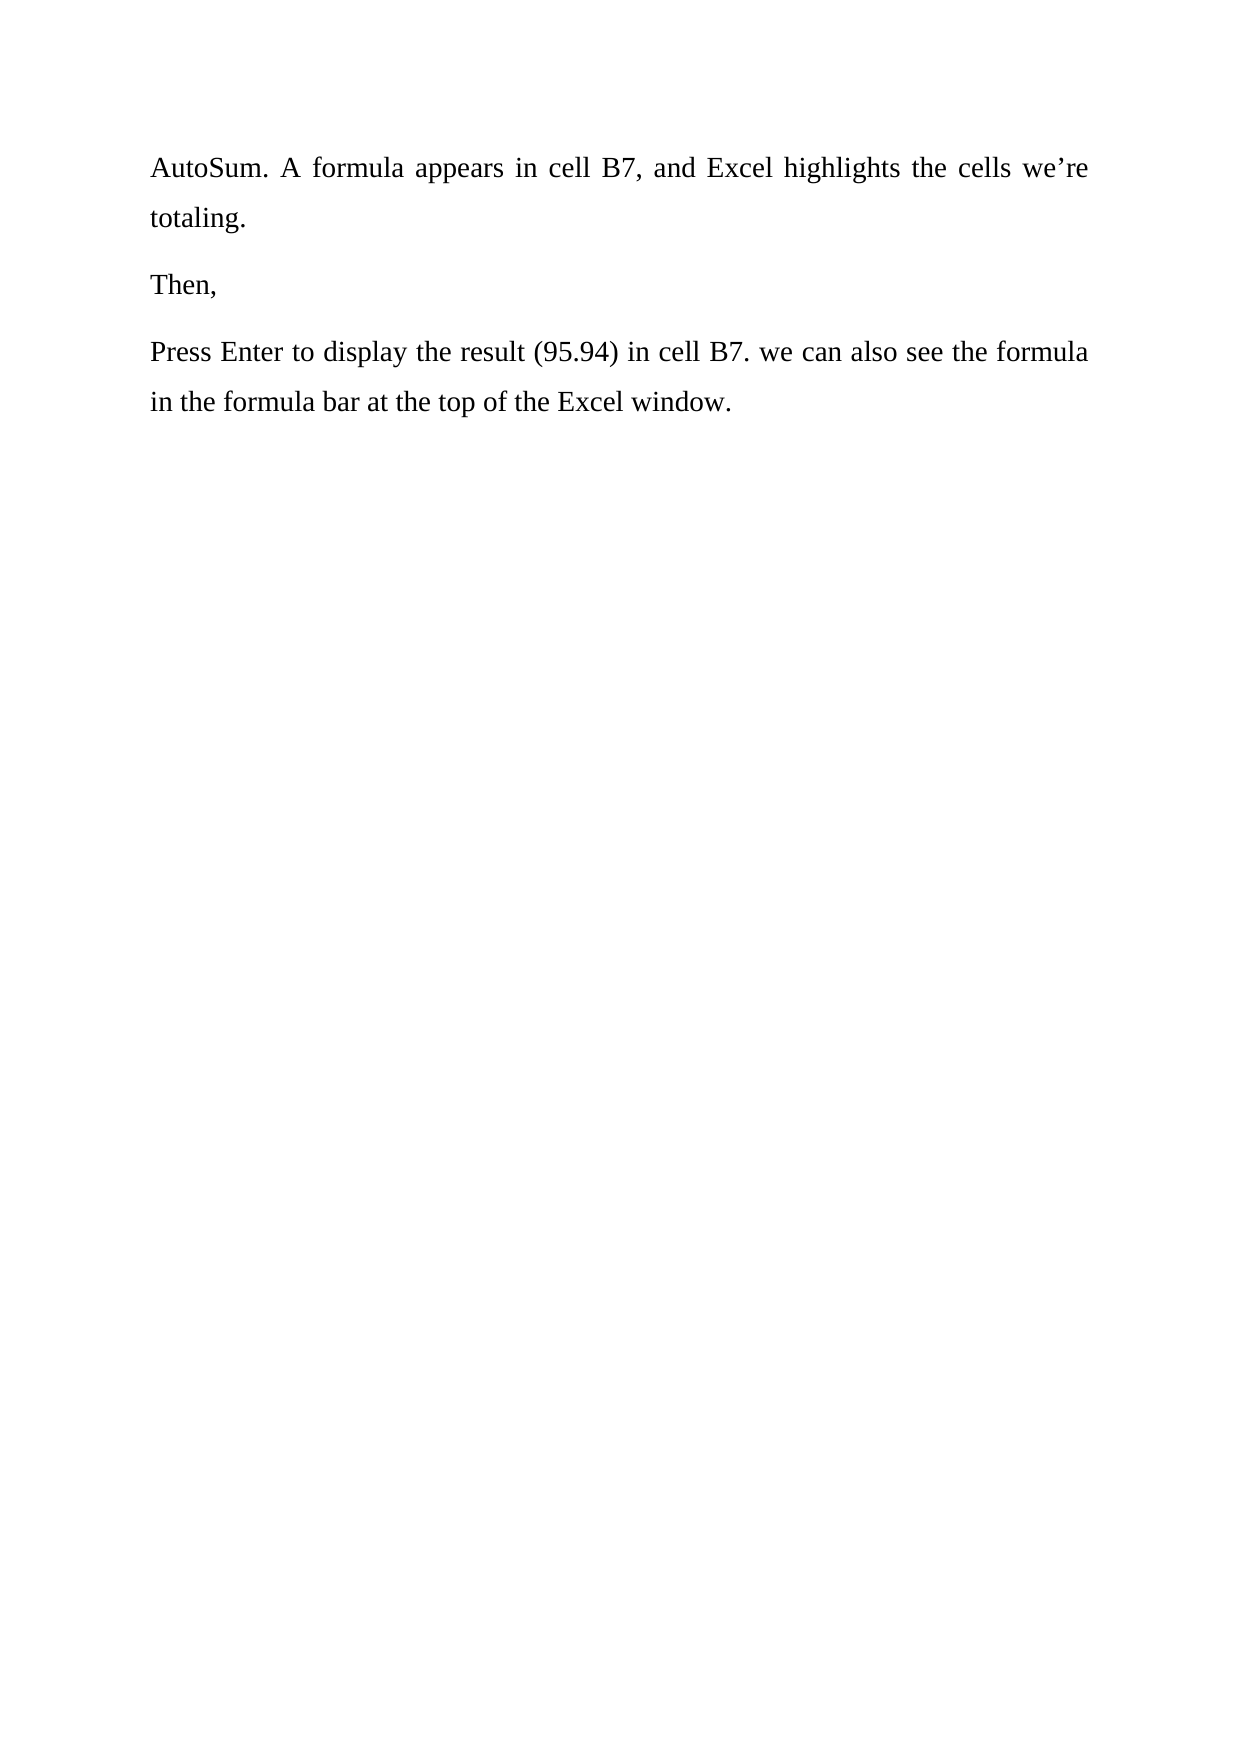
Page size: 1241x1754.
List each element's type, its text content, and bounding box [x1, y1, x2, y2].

text Press Enter to display the result (95.94) in cell B7. we can also see the formula in the formula bar at the top of the Excel window. [150, 334, 1090, 418]
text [150, 150, 1090, 234]
text Then, [150, 267, 1090, 301]
